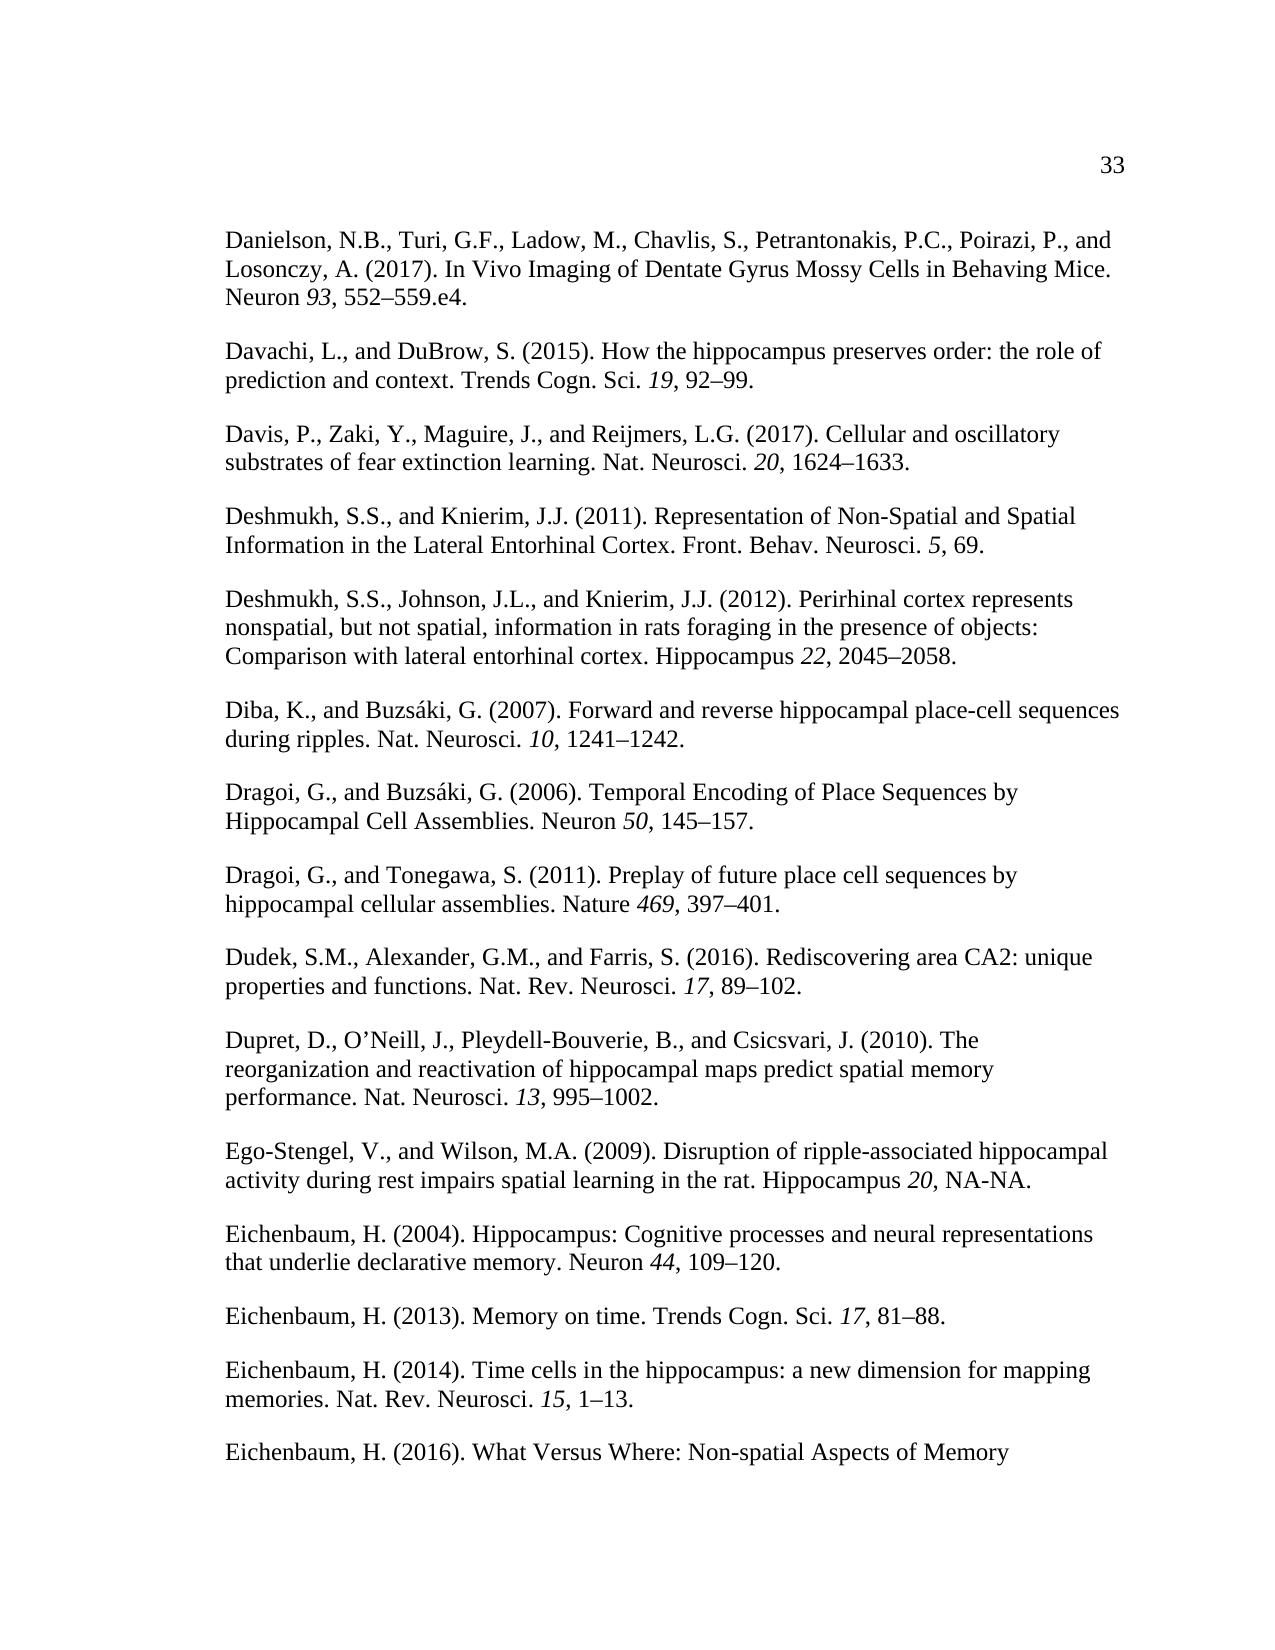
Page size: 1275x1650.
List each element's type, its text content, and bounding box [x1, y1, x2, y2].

text Dragoi, G., and Buzsáki, G. (2006). Temporal Encoding of Place Sequences by Hippocampal Cell Assemblies. Neuron 50, 145–157. [225, 777, 1125, 835]
text Davachi, L., and DuBrow, S. (2015). How the hippocampus preserves order: the role of prediction and context. Trends Cogn. Sci. 19, 92–99. [225, 336, 1125, 394]
text Diba, K., and Buzsáki, G. (2007). Forward and reverse hippocampal place-cell sequences during ripples. Nat. Neurosci. 10, 1241–1242. [225, 695, 1125, 752]
text Deshmukh, S.S., and Knierim, J.J. (2011). Representation of Non-Spatial and Spatial Information in the Lateral Entorhinal Cortex. Front. Behav. Neurosci. 5, 69. [225, 501, 1125, 559]
text Eichenbaum, H. (2014). Time cells in the hippocampus: a new dimension for mapping memories. Nat. Rev. Neurosci. 15, 1–13. [225, 1355, 1125, 1412]
text Dragoi, G., and Tonegawa, S. (2011). Preplay of future place cell sequences by hippocampal cellular assemblies. Nature 469, 397–401. [225, 860, 1125, 917]
text Eichenbaum, H. (2013). Memory on time. Trends Cogn. Sci. 17, 81–88. [225, 1301, 1125, 1330]
text Danielson, N.B., Turi, G.F., Ladow, M., Chavlis, S., Petrantonakis, P.C., Poirazi, P., and Losonczy, A. (2017). In Vivo Imaging of Dentate Gyrus Mossy Cells in Behaving Mice. Neuron 93, 552–559.e4. [225, 225, 1125, 311]
text Dupret, D., O’Neill, J., Pleydell-Bouverie, B., and Csicsvari, J. (2010). The reorganization and reactivation of hippocampal maps predict spatial memory performance. Nat. Neurosci. 13, 995–1002. [225, 1025, 1125, 1111]
text Deshmukh, S.S., Johnson, J.L., and Knierim, J.J. (2012). Perirhinal cortex represents nonspatial, but not spatial, information in rats foraging in the presence of objects: Comparison with lateral entorhinal cortex. Hippocampus 22, 2045–2058. [225, 584, 1125, 670]
text Eichenbaum, H. (2016). What Versus Where: Non-spatial Aspects of Memory Representation by the Hippocampus. (Springer, Cham), pp. 101–117. [225, 1437, 1125, 1466]
text Eichenbaum, H. (2004). Hippocampus: Cognitive processes and neural representations that underlie declarative memory. Neuron 44, 109–120. [225, 1219, 1125, 1276]
text Dudek, S.M., Alexander, G.M., and Farris, S. (2016). Rediscovering area CA2: unique properties and functions. Nat. Rev. Neurosci. 17, 89–102. [225, 942, 1125, 1000]
text Davis, P., Zaki, Y., Maguire, J., and Reijmers, L.G. (2017). Cellular and oscillatory substrates of fear extinction learning. Nat. Neurosci. 20, 1624–1633. [225, 419, 1125, 476]
text Ego-Stengel, V., and Wilson, M.A. (2009). Disruption of ripple-associated hippocampal activity during rest impairs spatial learning in the rat. Hippocampus 20, NA-NA. [225, 1136, 1125, 1194]
